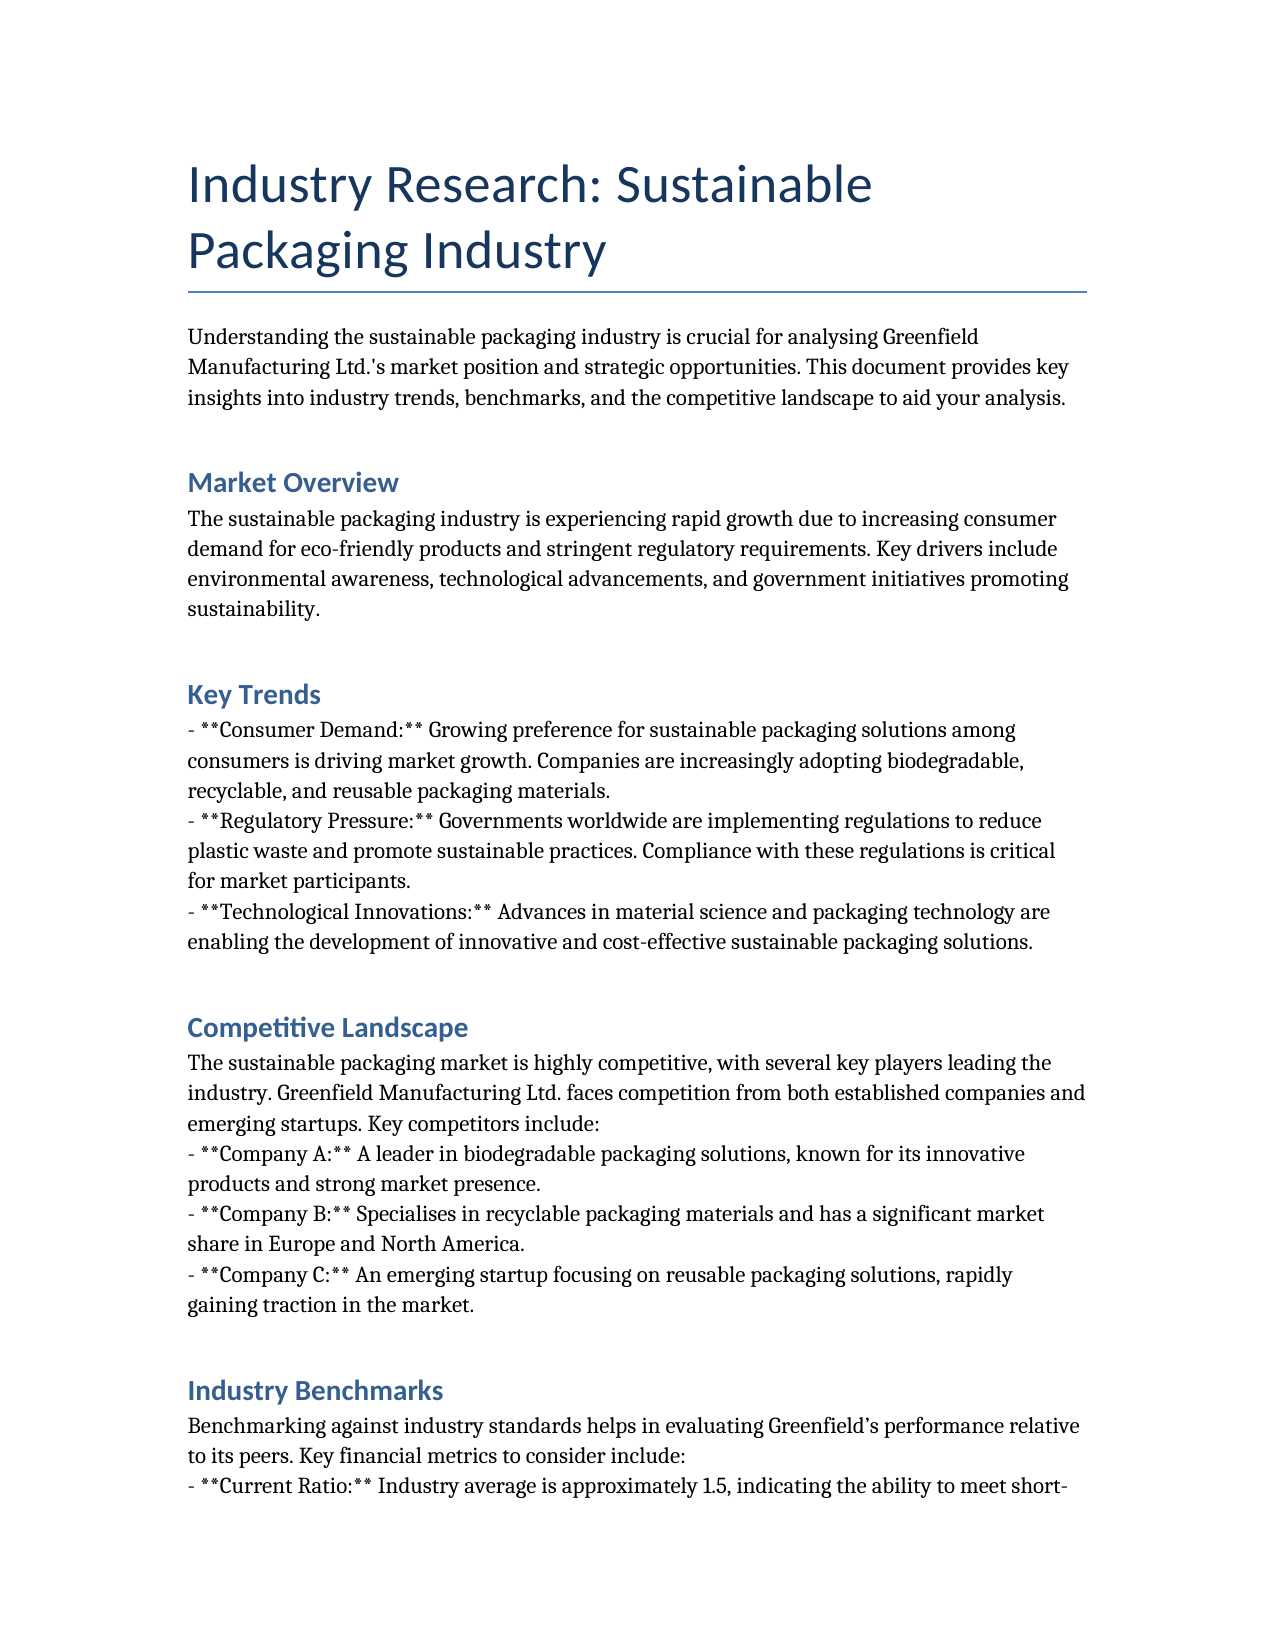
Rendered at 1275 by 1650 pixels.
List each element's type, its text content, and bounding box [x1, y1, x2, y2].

text The sustainable packaging industry is experiencing rapid growth due to increasing consumer demand for eco-friendly products and stringent regulatory requirements. Key drivers include environmental awareness, technological advancements, and government initiatives promoting sustainability. [187, 506, 1087, 622]
title Industry Research: Sustainable Packaging Industry [187, 150, 1087, 293]
text - **Consumer Demand:** Growing preference for sustainable packaging solutions among consumers is driving market growth. Companies are increasingly adopting biodegradable, recyclable, and reusable packaging materials. - **Regulatory Pressure:** Governments worldwide are implementing regulations to reduce plastic waste and promote sustainable practices. Compliance with these regulations is critical for market participants. - **Technological Innovations:** Advances in material science and packaging technology are enabling the development of innovative and cost-effective sustainable packaging solutions. [187, 717, 1087, 955]
subtitle Competitive Landscape [187, 1009, 1087, 1044]
subtitle Market Overview [187, 464, 1087, 500]
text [187, 1413, 1087, 1499]
subtitle Industry Benchmarks [187, 1372, 1087, 1407]
subtitle Key Trends [187, 676, 1087, 712]
text The sustainable packaging market is highly competitive, with several key players leading the industry. Greenfield Manufacturing Ltd. faces competition from both established companies and emerging startups. Key competitors include: - **Company A:** A leader in biodegradable packaging solutions, known for its innovative products and strong market presence. - **Company B:** Specialises in recyclable packaging materials and has a significant market share in Europe and North America. - **Company C:** An emerging startup focusing on reusable packaging solutions, rapidly gaining traction in the market. [187, 1050, 1087, 1318]
text Understanding the sustainable packaging industry is crucial for analysing Greenfield Manufacturing Ltd.'s market position and strategic opportunities. This document provides key insights into industry trends, benchmarks, and the competitive landscape to aid your analysis. [187, 324, 1087, 411]
